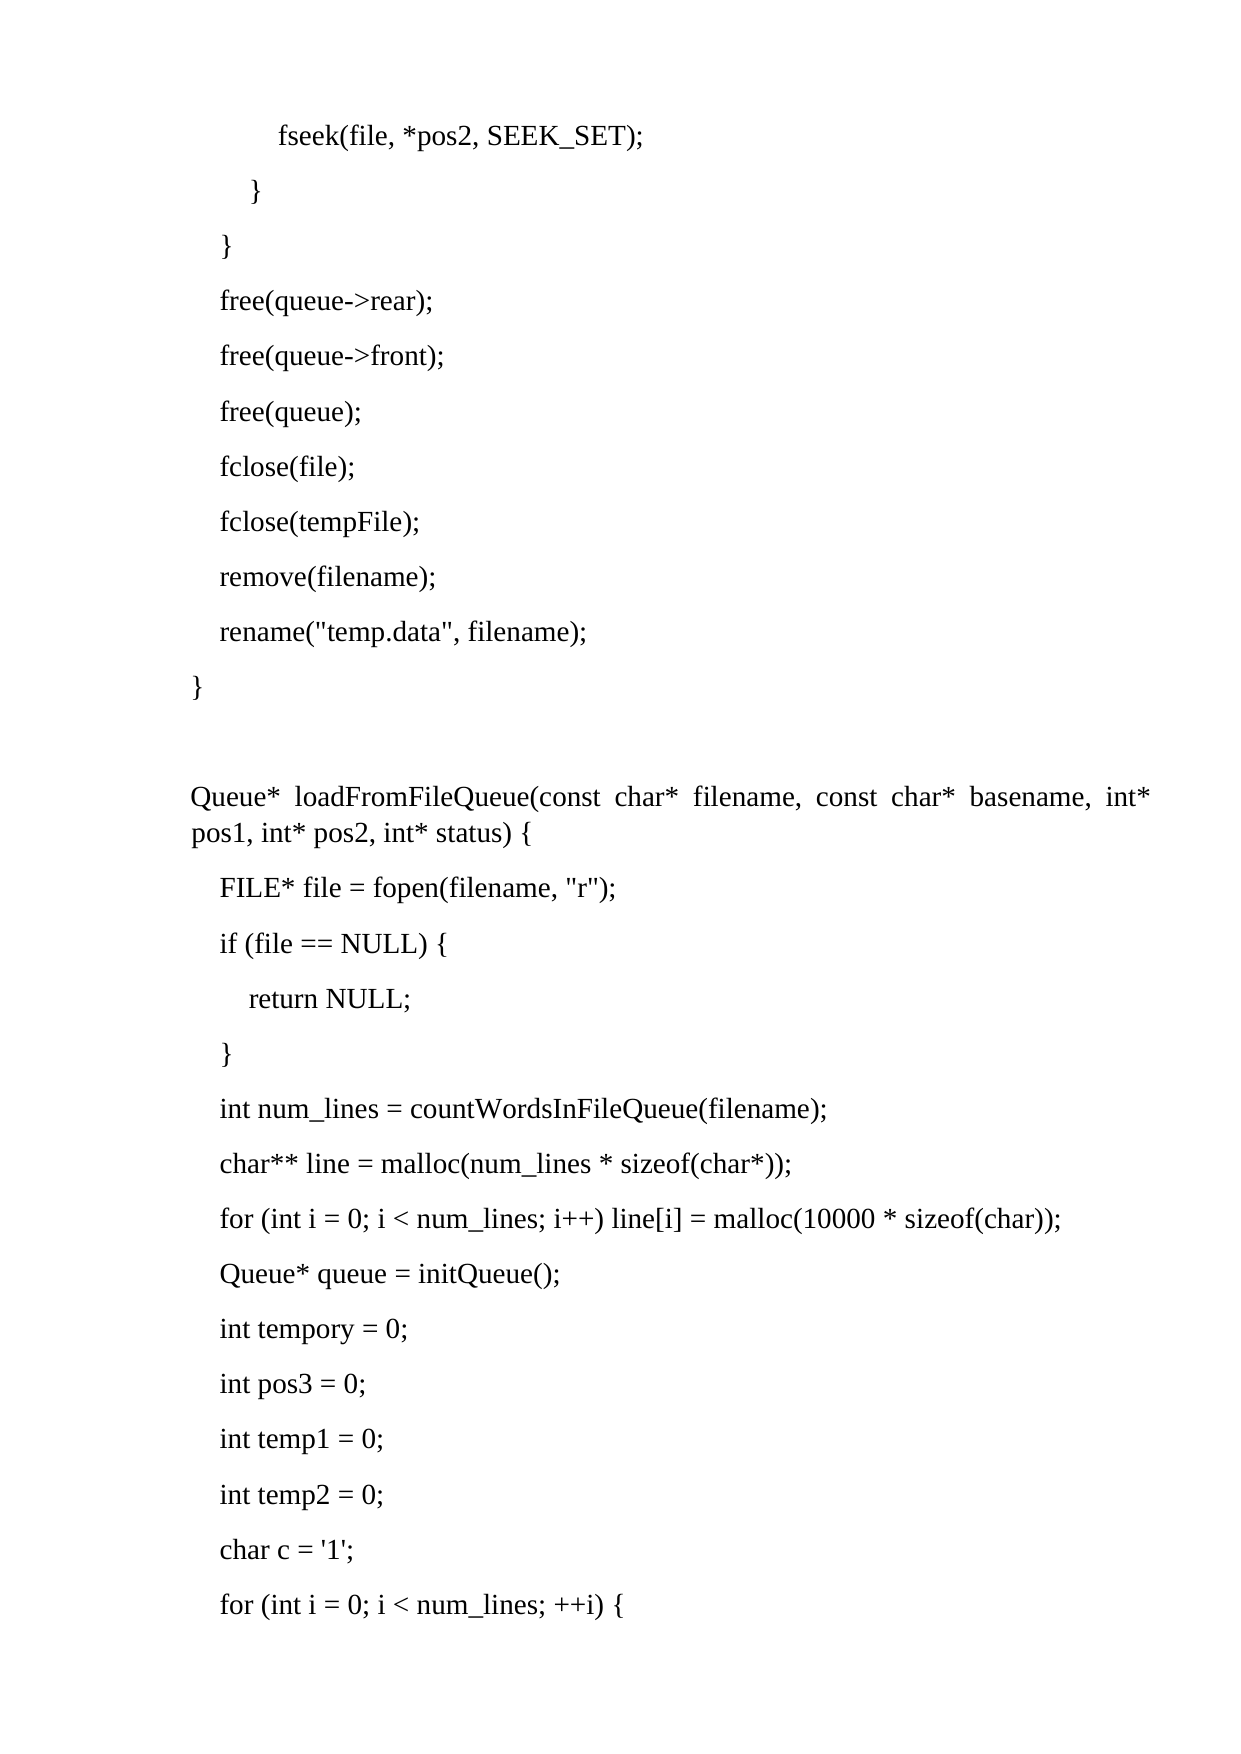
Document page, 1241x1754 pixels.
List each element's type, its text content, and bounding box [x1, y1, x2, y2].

text FILE* file = fopen(filename, "r"); [190, 871, 1152, 904]
text Queue* loadFromFileQueue(const char* filename, const char* basename, int* pos1, int* pos2, int* status) { [190, 779, 1152, 849]
text } [190, 669, 1152, 703]
text fclose(tempFile); [190, 504, 1152, 537]
text } [190, 173, 1152, 207]
text if (file == NULL) { [190, 926, 1152, 959]
text } [190, 1036, 1152, 1069]
text remove(filename); [190, 559, 1152, 592]
text fseek(file, *pos2, SEEK_SET); [190, 118, 1152, 152]
text } [190, 228, 1152, 262]
text rename("temp.data", filename); [190, 614, 1152, 648]
text int tempory = 0; [190, 1311, 1152, 1345]
text char c = '1'; [190, 1532, 1152, 1565]
text int num_lines = countWordsInFileQueue(filename); [190, 1091, 1152, 1124]
text for (int i = 0; i < num_lines; i++) line[i] = malloc(10000 * sizeof(char)); [190, 1201, 1152, 1235]
text int temp1 = 0; [190, 1422, 1152, 1455]
text free(queue); [190, 394, 1152, 427]
text int pos3 = 0; [190, 1367, 1152, 1400]
text for (int i = 0; i < num_lines; ++i) { [190, 1587, 1152, 1621]
text free(queue->rear); [190, 283, 1152, 317]
text char** line = malloc(num_lines * sizeof(char*)); [190, 1146, 1152, 1180]
text Queue* queue = initQueue(); [190, 1256, 1152, 1290]
text int temp2 = 0; [190, 1477, 1152, 1510]
text return NULL; [190, 981, 1152, 1014]
text fclose(file); [190, 449, 1152, 482]
text free(queue->front); [190, 338, 1152, 372]
